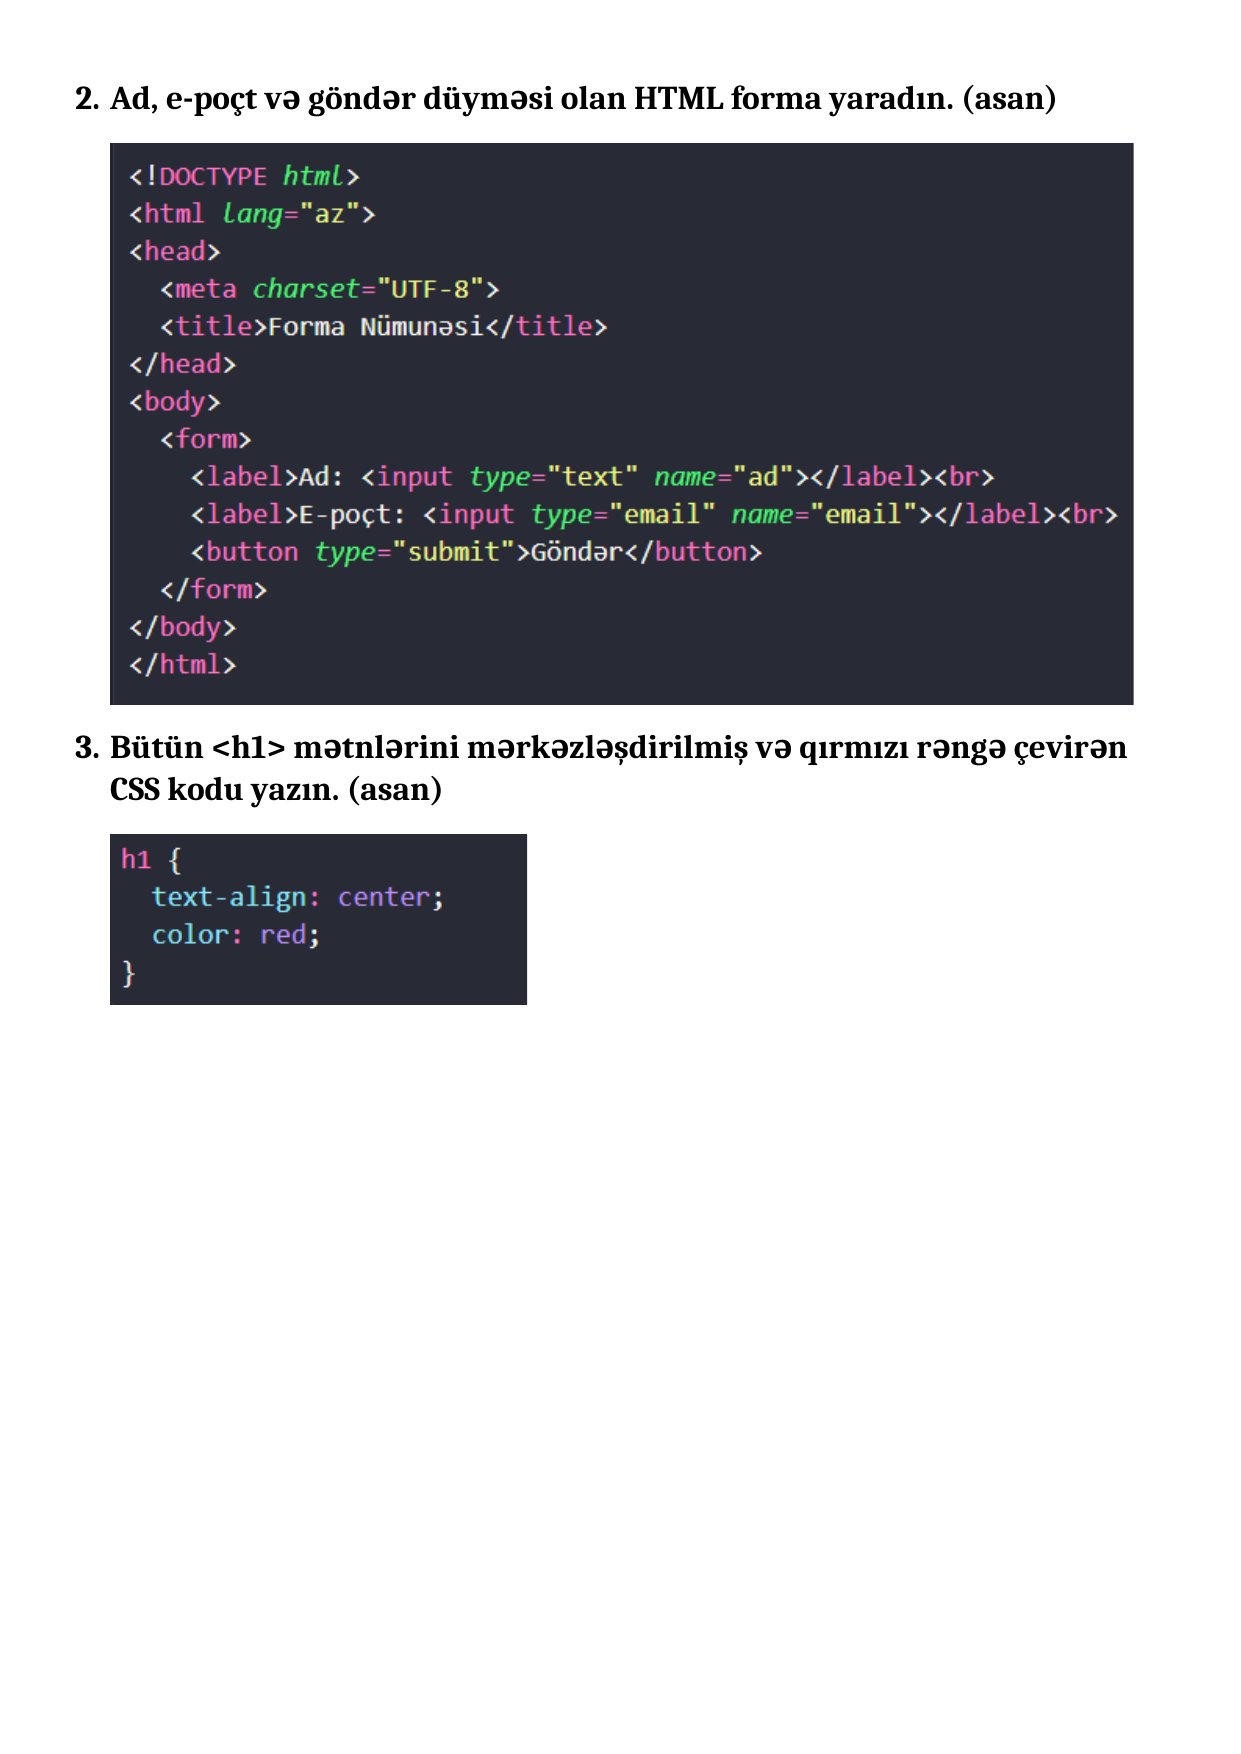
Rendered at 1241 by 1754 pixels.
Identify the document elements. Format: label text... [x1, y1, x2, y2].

picture [110, 143, 1134, 705]
list Ad, e-poçt və göndər düyməsi olan HTML forma yaradın. (asan) [75, 79, 1146, 117]
picture [110, 834, 528, 1005]
list Bütün <h1> mətnlərini mərkəzləşdirilmiş və qırmızı rəngə çevirən CSS kodu yazın. (asan) [75, 729, 1146, 808]
